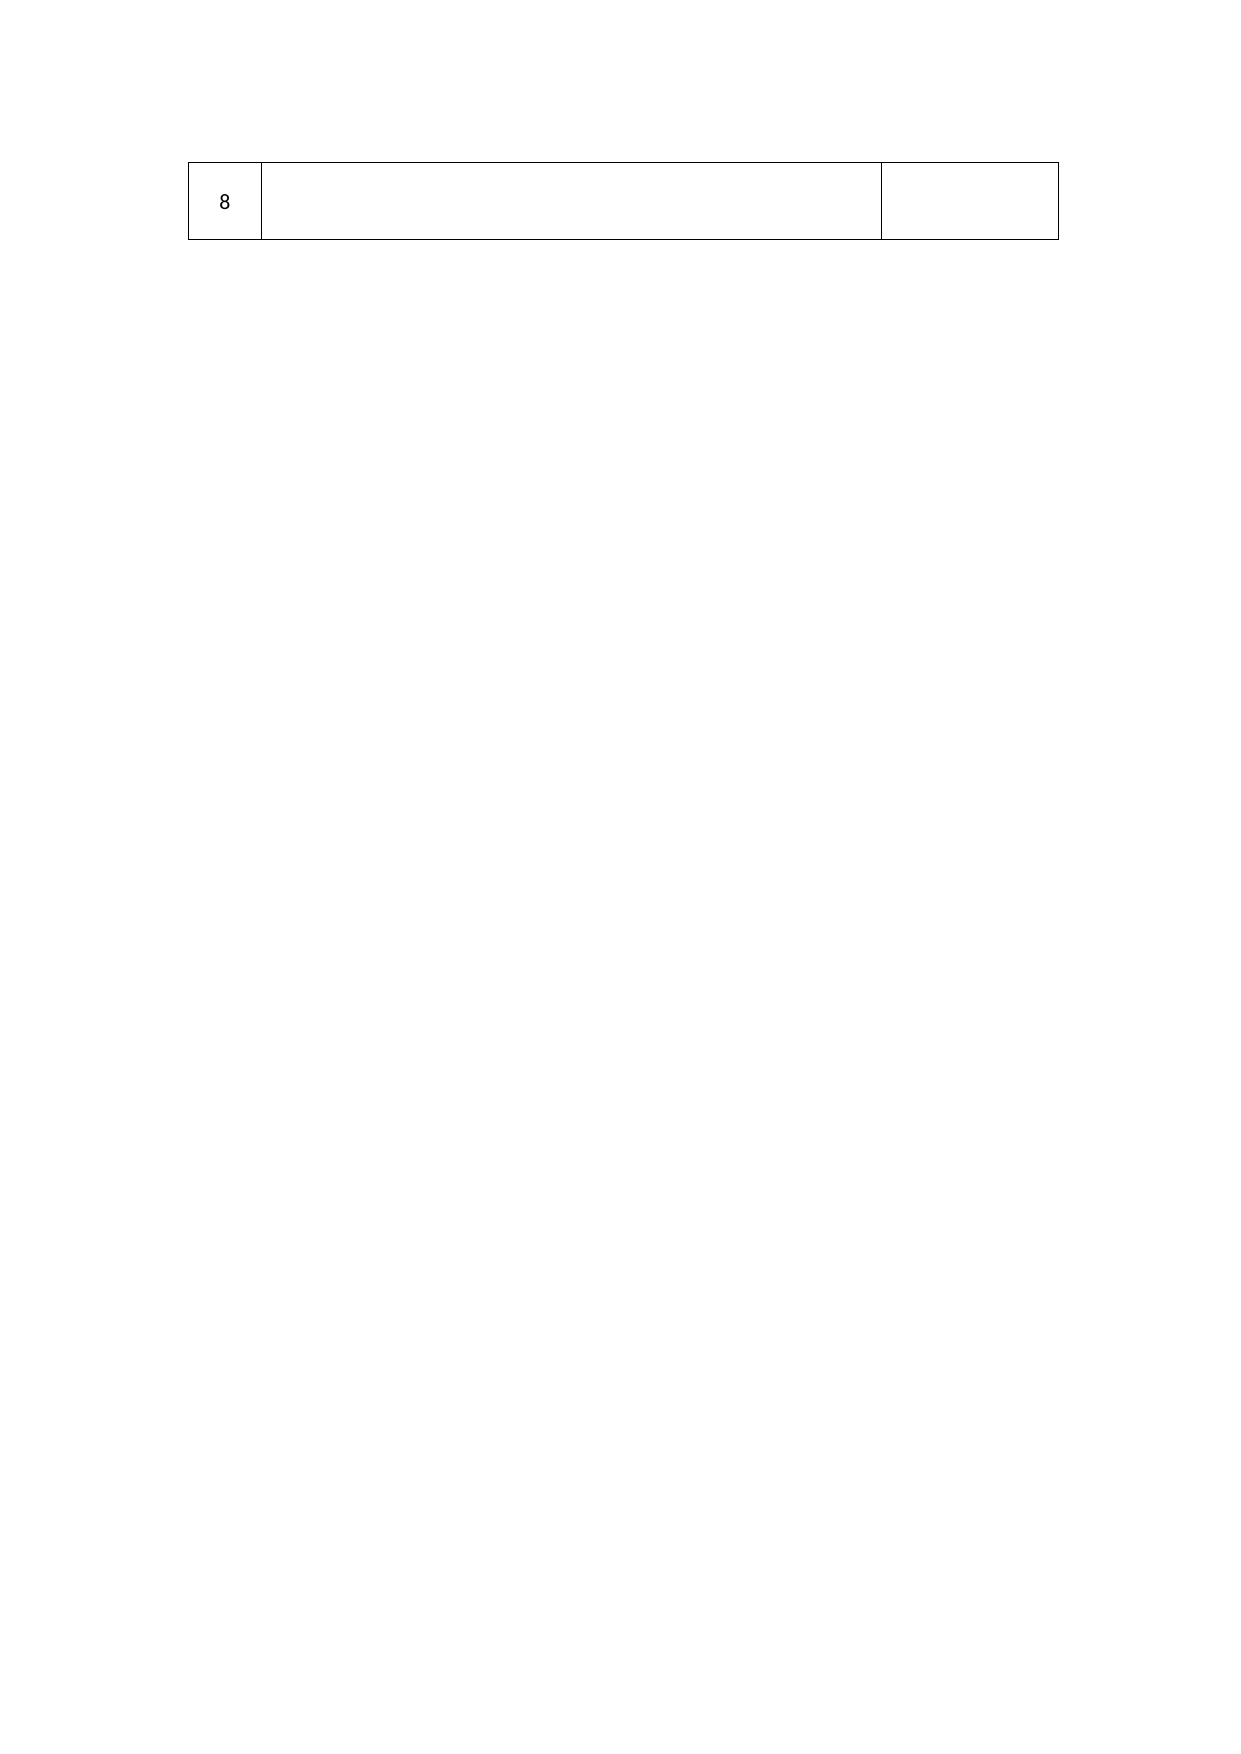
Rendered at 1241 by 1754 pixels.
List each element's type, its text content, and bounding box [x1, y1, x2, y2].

table_cell 8 [189, 163, 261, 239]
table_cell [262, 163, 881, 239]
table_cell [882, 163, 1058, 239]
